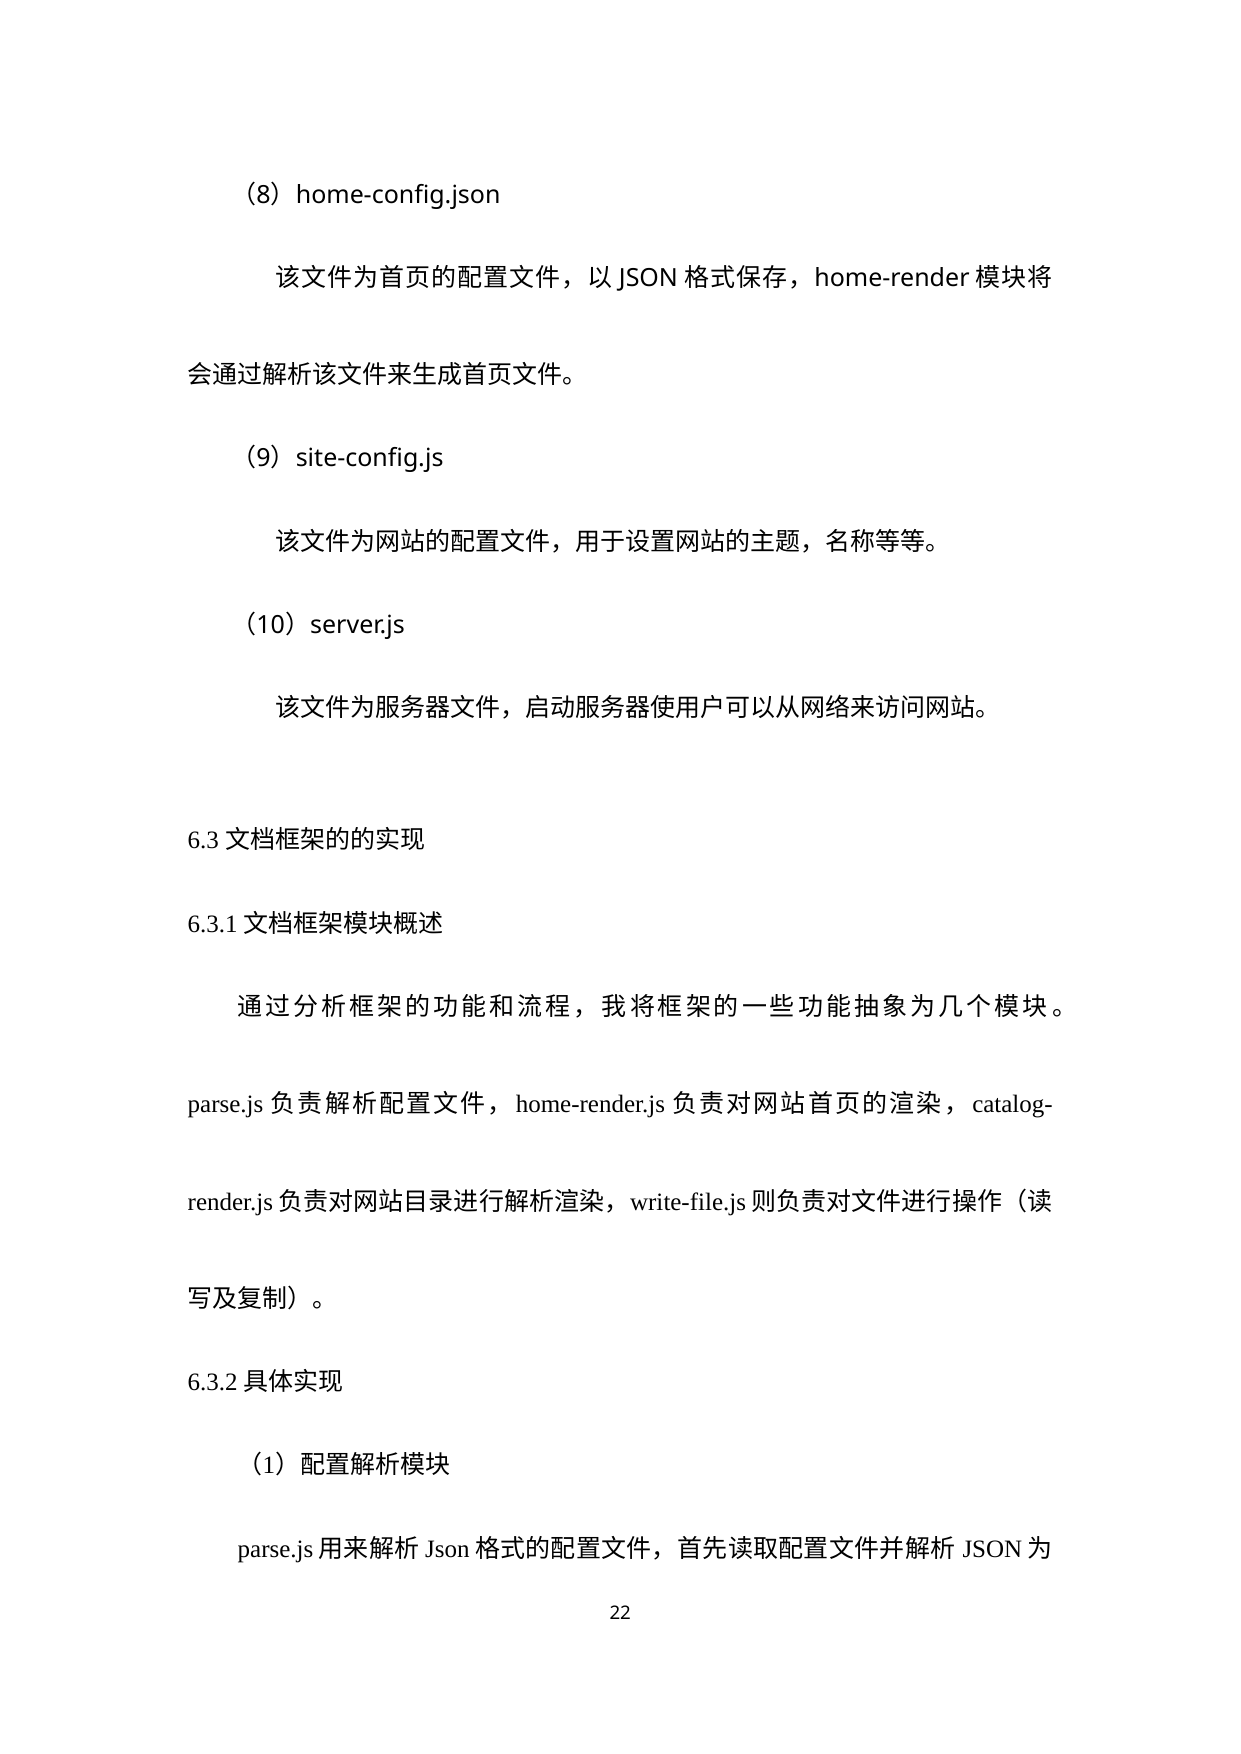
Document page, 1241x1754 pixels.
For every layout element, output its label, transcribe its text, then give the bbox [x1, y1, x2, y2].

text 该文件为网站的配置文件，用于设置网站的主题，名称等等。 [187, 507, 1053, 572]
text 通过分析框架的功能和流程，我将框架的一些功能抽象为几个模块。parse.js负责解析配置文件，home-render.js负责对网站首页的渲染，catalog-render.js负责对网站目录进行解析渲染，write-file.js则负责对文件进行操作（读写及复制）。 [187, 972, 1053, 1329]
text parse.js用来解析Json格式的配置文件，首先读取配置文件并解析JSON为JavaScript对象，并处理配置信息，最后将包含配置信息的对象返回。 [187, 1514, 1053, 1579]
text 6.3.1 文档框架模块概述 [187, 889, 1053, 954]
text （10）server.js [187, 590, 1053, 655]
text （8）home-config.json [187, 160, 1053, 225]
text （9）site-config.js [187, 423, 1053, 488]
text 6.3.2 具体实现 [187, 1347, 1053, 1412]
text 该文件为服务器文件，启动服务器使用户可以从网络来访问网站。 [187, 673, 1053, 738]
text 6.3 文档框架的的实现 [187, 806, 1053, 871]
text （1）配置解析模块 [187, 1431, 1053, 1496]
text 该文件为首页的配置文件，以JSON格式保存，home-render模块将会通过解析该文件来生成首页文件。 [187, 243, 1053, 405]
